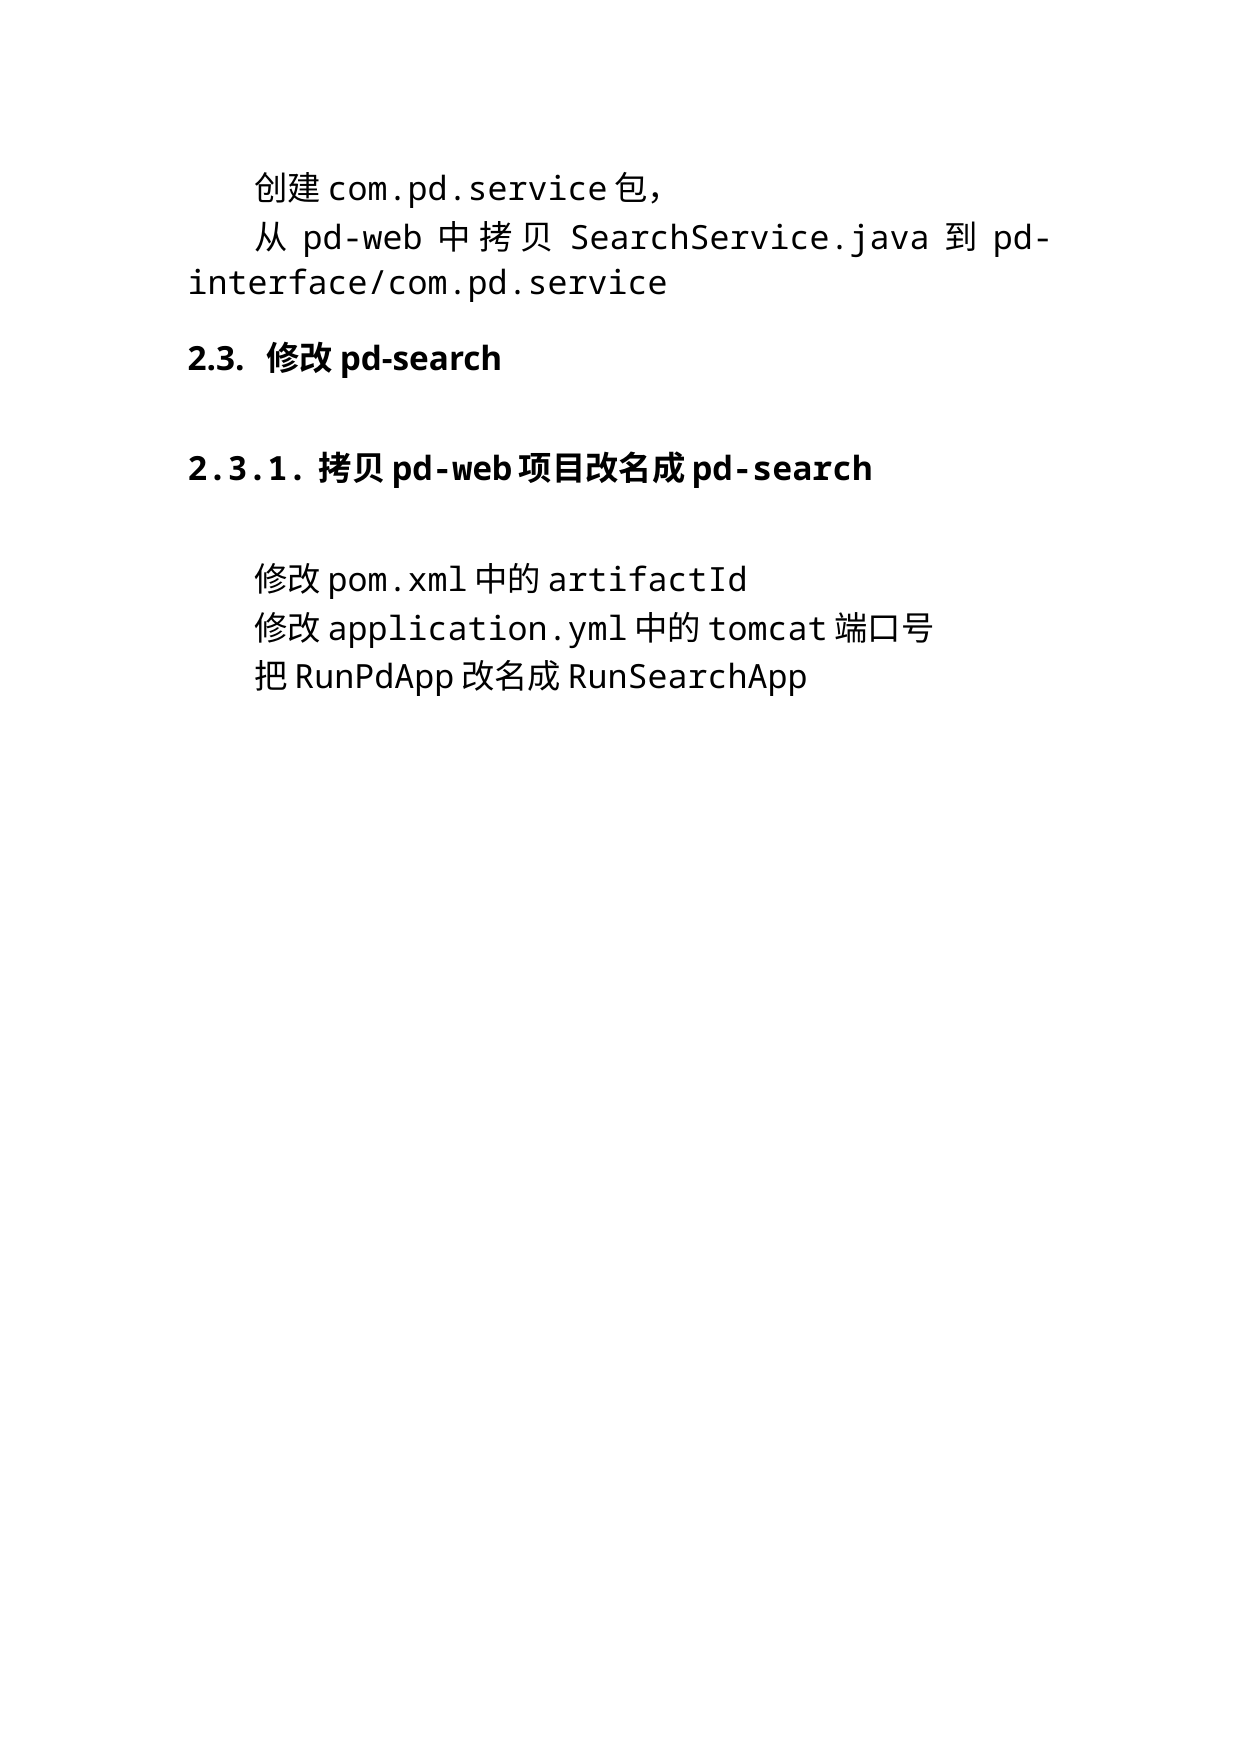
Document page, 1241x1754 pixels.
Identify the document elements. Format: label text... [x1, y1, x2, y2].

text 从pd-web中拷贝SearchService.java到pd-interface/com.pd.service [187, 210, 1053, 304]
text 修改pom.xml中的artifactId [187, 553, 1053, 601]
text 修改application.yml中的tomcat端口号 [187, 601, 1053, 650]
text 创建com.pd.service包， [187, 162, 1053, 210]
subtitle 拷贝pd-web项目改名成pd-search [187, 442, 1053, 491]
subtitle 修改pd-search [187, 331, 1053, 380]
text 把RunPdApp改名成RunSearchApp [187, 650, 1053, 698]
